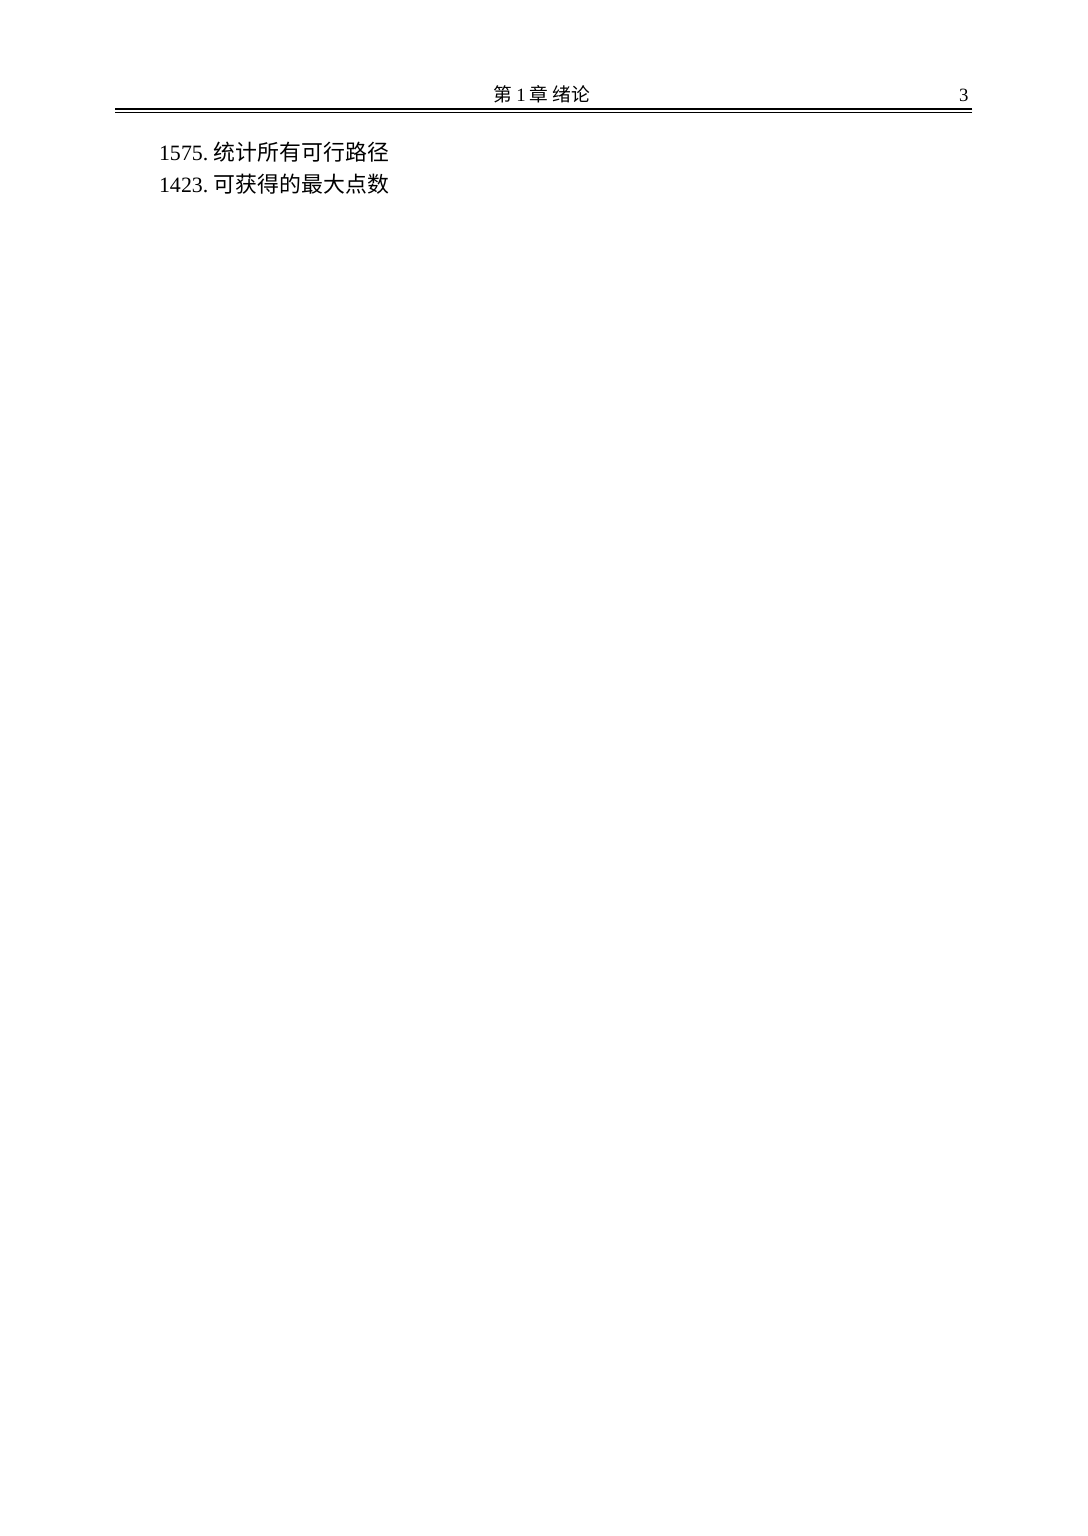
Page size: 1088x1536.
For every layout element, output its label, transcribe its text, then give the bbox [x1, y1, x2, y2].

text 1575. 统计所有可行路径 [115, 134, 972, 167]
text 1423. 可获得的最大点数 [115, 167, 972, 199]
